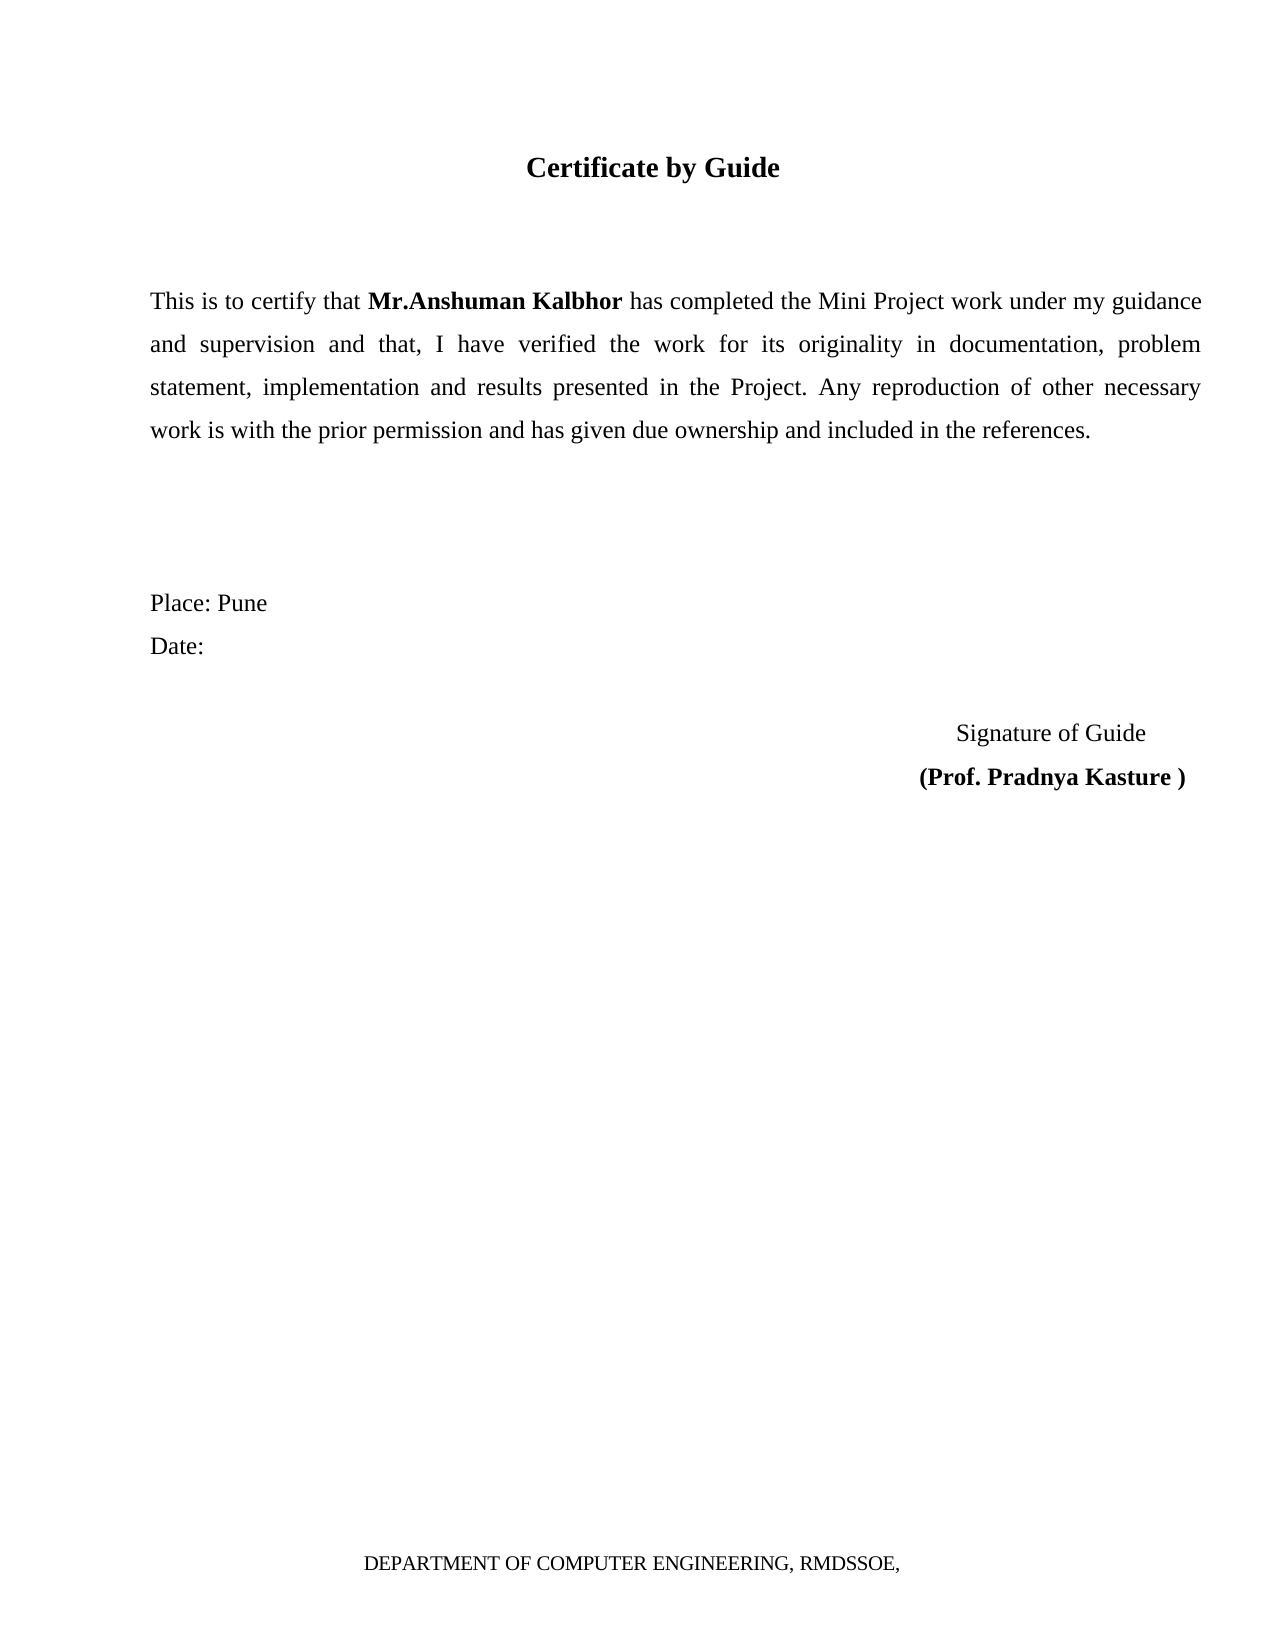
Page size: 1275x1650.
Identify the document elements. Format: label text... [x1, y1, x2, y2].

text (Prof. Pradnya Kasture ) [901, 762, 1204, 790]
text This is to certify that Mr.Anshuman Kalbhor has completed the Mini Project work under my guidance and supervision and that, I have verified the work for its originality in documentation, problem statement, implementation and results presented in the Project. Any reproduction of other necessary work is with the prior permission and has given due ownership and included in the references. [150, 286, 1203, 444]
text Certificate by Guide [139, 150, 1166, 183]
text Place: Pune Date: [150, 588, 310, 660]
text Signature of Guide [898, 718, 1204, 746]
